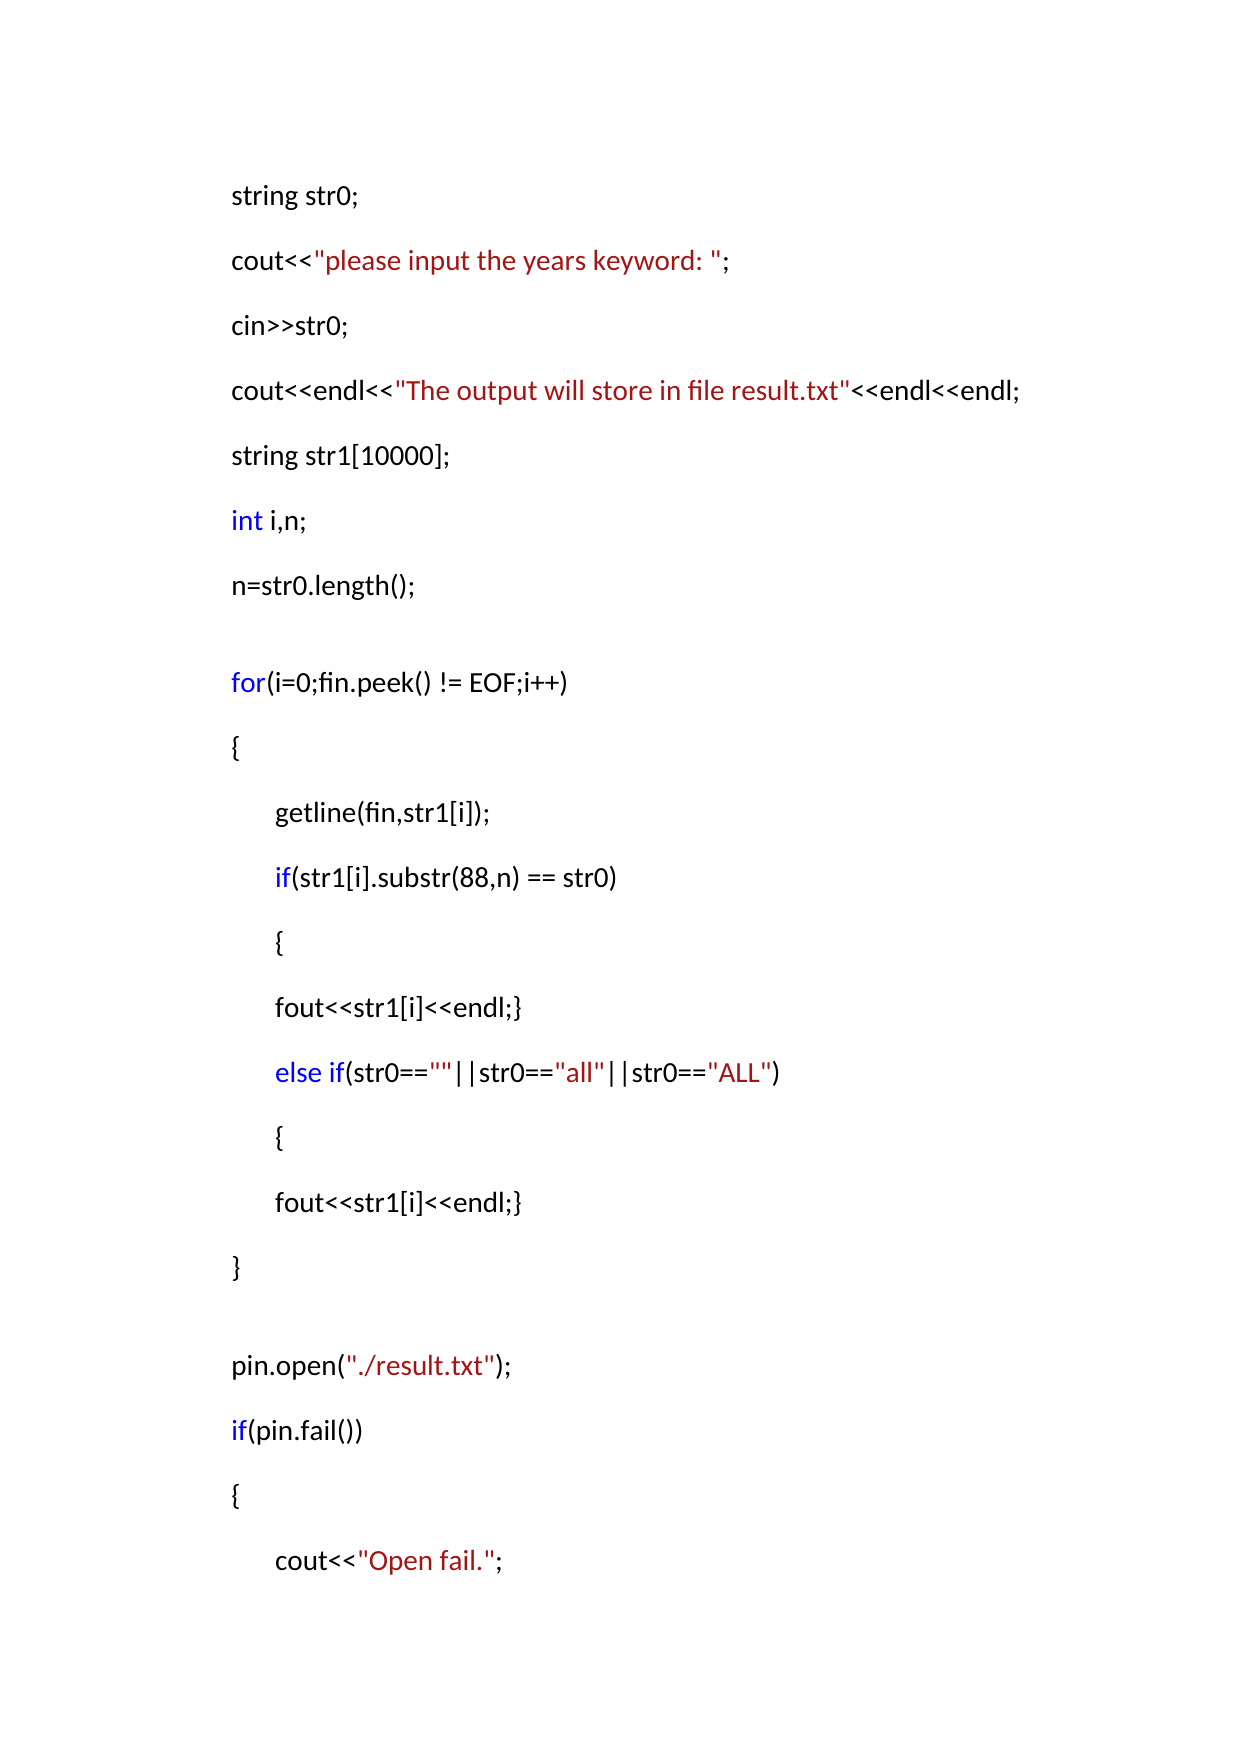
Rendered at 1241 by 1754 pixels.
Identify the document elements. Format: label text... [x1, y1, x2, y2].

text { [187, 714, 1053, 779]
text getline(fin,str1[i]); [187, 779, 1053, 844]
text string str1[10000]; [187, 422, 1053, 487]
text string str0; [187, 162, 1053, 227]
text { [187, 909, 1053, 974]
text { [187, 1462, 1053, 1527]
text else if(str0==""||str0=="all"||str0=="ALL") [187, 1039, 1053, 1104]
text fout<<str1[i]<<endl;} [187, 1169, 1053, 1234]
text { [187, 1104, 1053, 1169]
text if(str1[i].substr(88,n) == str0) [187, 844, 1053, 909]
text for(i=0;fin.peek() != EOF;i++) [187, 649, 1053, 714]
text n=str0.length(); [187, 552, 1053, 617]
text fout<<str1[i]<<endl;} [187, 974, 1053, 1039]
text } [187, 1234, 1053, 1299]
text int i,n; [187, 487, 1053, 552]
text cout<<endl<<"The output will store in file result.txt"<<endl<<endl; [187, 357, 1053, 422]
text cout<<"please input the years keyword: "; [187, 227, 1053, 292]
text cout<<"Open fail."; [187, 1527, 1053, 1592]
text cin>>str0; [187, 292, 1053, 357]
text pin.open("./result.txt"); [187, 1332, 1053, 1397]
text if(pin.fail()) [187, 1397, 1053, 1462]
